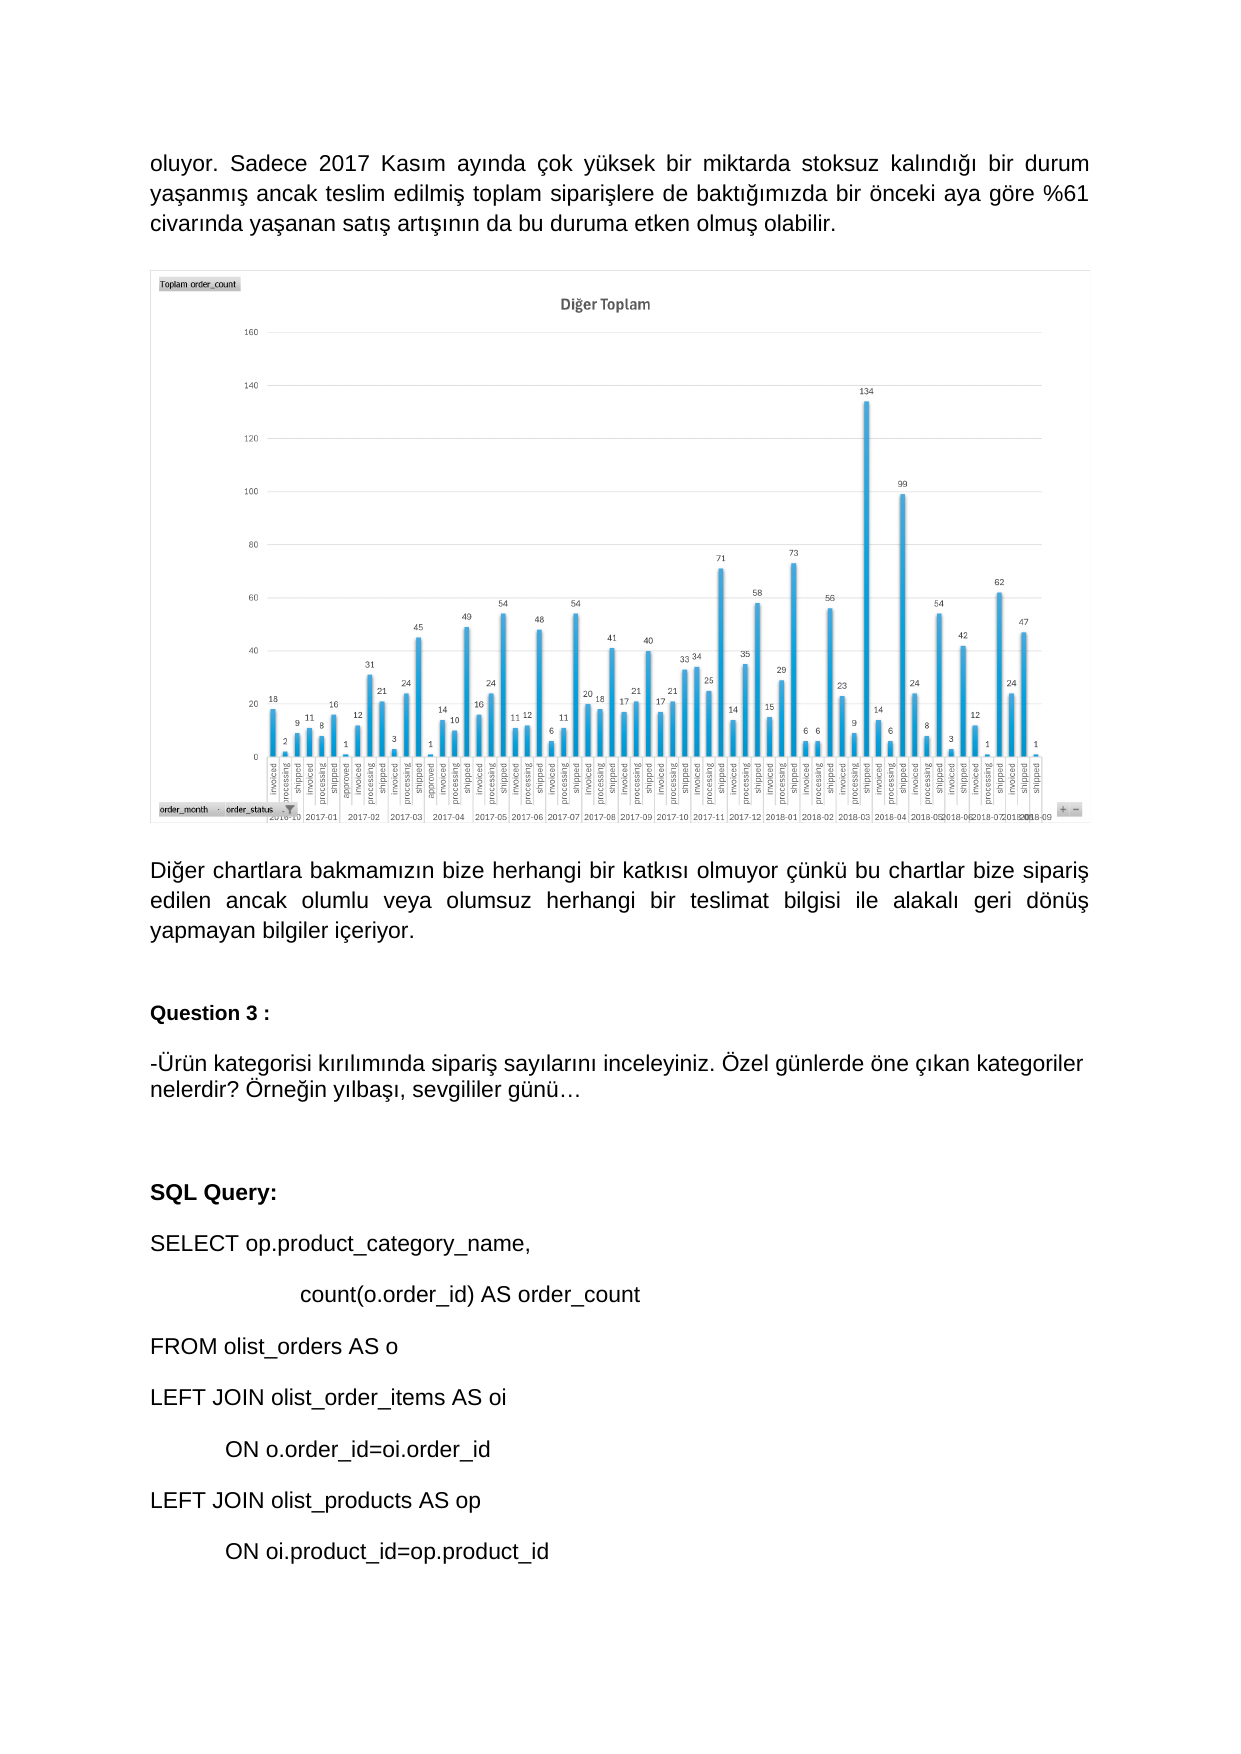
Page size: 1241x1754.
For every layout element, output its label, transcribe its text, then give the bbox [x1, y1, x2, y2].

text FROM olist_orders AS o [150, 1333, 1090, 1359]
text SELECT op.product_category_name, [150, 1230, 1090, 1256]
text Diğer chartlara bakmamızın bize herhangi bir katkısı olmuyor çünkü bu chartlar bize sipariş edilen ancak olumlu veya olumsuz herhangi bir teslimat bilgisi ile alakalı geri dönüş yapmayan bilgiler içeriyor. [150, 857, 1090, 944]
text ON o.order_id=oi.order_id [150, 1436, 1090, 1462]
text LEFT JOIN olist_products AS op [150, 1487, 1090, 1513]
text ON oi.product_id=op.product_id [150, 1538, 1090, 1564]
subtitle Question 3 : [150, 1001, 1090, 1025]
text -Ürün kategorisi kırılımında sipariş sayılarını inceleyiniz. Özel günlerde öne çıkan kategoriler nelerdir? Örneğin yılbaşı, sevgililer günü… [150, 1050, 1090, 1102]
text count(o.order_id) AS order_count [150, 1281, 1090, 1308]
picture [150, 270, 1091, 823]
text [150, 150, 1090, 237]
text SQL Query: [150, 1179, 1090, 1205]
text LEFT JOIN olist_order_items AS oi [150, 1384, 1090, 1411]
